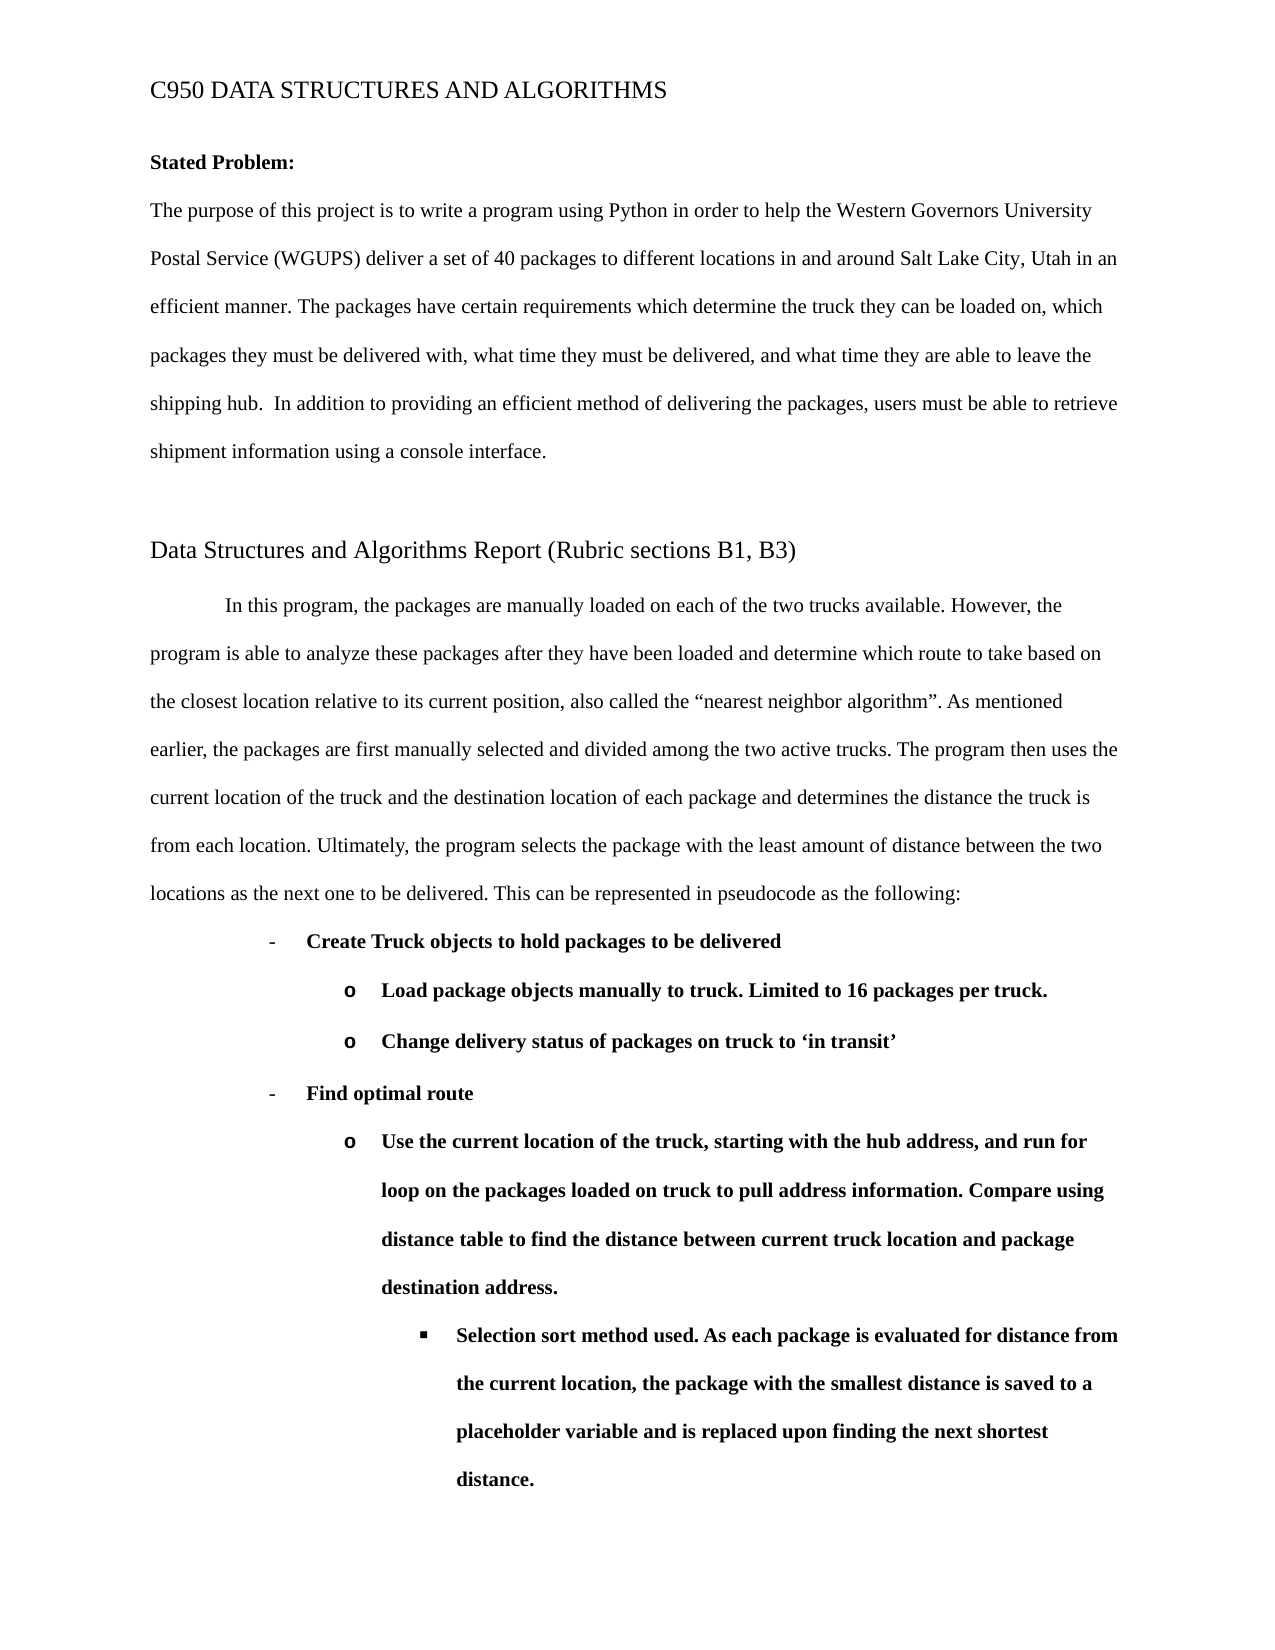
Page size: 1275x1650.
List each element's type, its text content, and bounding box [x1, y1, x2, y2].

list Load package objects manually to truck. Limited to 16 packages per truck. [344, 977, 1125, 1003]
list Create Truck objects to hold packages to be delivered [269, 929, 1125, 953]
title Stated Problem: [150, 150, 1125, 174]
text The purpose of this project is to write a program using Python in order to help the Western Governors University Postal Service (WGUPS) deliver a set of 40 packages to different locations in and around Salt Lake City, Utah in an efficient manner. The packages have certain requirements which determine the truck they can be loaded on, which packages they must be delivered with, what time they must be delivered, and what time they are able to leave the shipping hub. In addition to providing an efficient method of delivering the packages, users must be able to retrieve shipment information using a console interface. [150, 198, 1125, 463]
list Selection sort method used. As each package is evaluated for distance from the current location, the package with the smallest distance is saved to a placeholder variable and is replaced upon finding the next shortest distance. [419, 1323, 1125, 1491]
list Use the current location of the truck, starting with the hub address, and run for loop on the packages loaded on truck to pull address information. Compare using distance table to find the distance between current truck location and package destination address. [344, 1128, 1125, 1299]
text In this program, the packages are manually loaded on each of the two trucks available. However, the program is able to analyze these packages after they have been loaded and determine which route to take based on the closest location relative to its current position, also called the “nearest neighbor algorithm”. As mentioned earlier, the packages are first manually selected and divided among the two active trucks. The program then uses the current location of the truck and the destination location of each package and determines the distance the truck is from each location. Ultimately, the program selects the package with the least amount of distance between the two locations as the next one to be delivered. This can be represented in pseudocode as the following: [150, 592, 1125, 905]
list Change delivery status of packages on truck to ‘in transit’ [344, 1029, 1125, 1055]
list Find optimal route [269, 1080, 1125, 1104]
